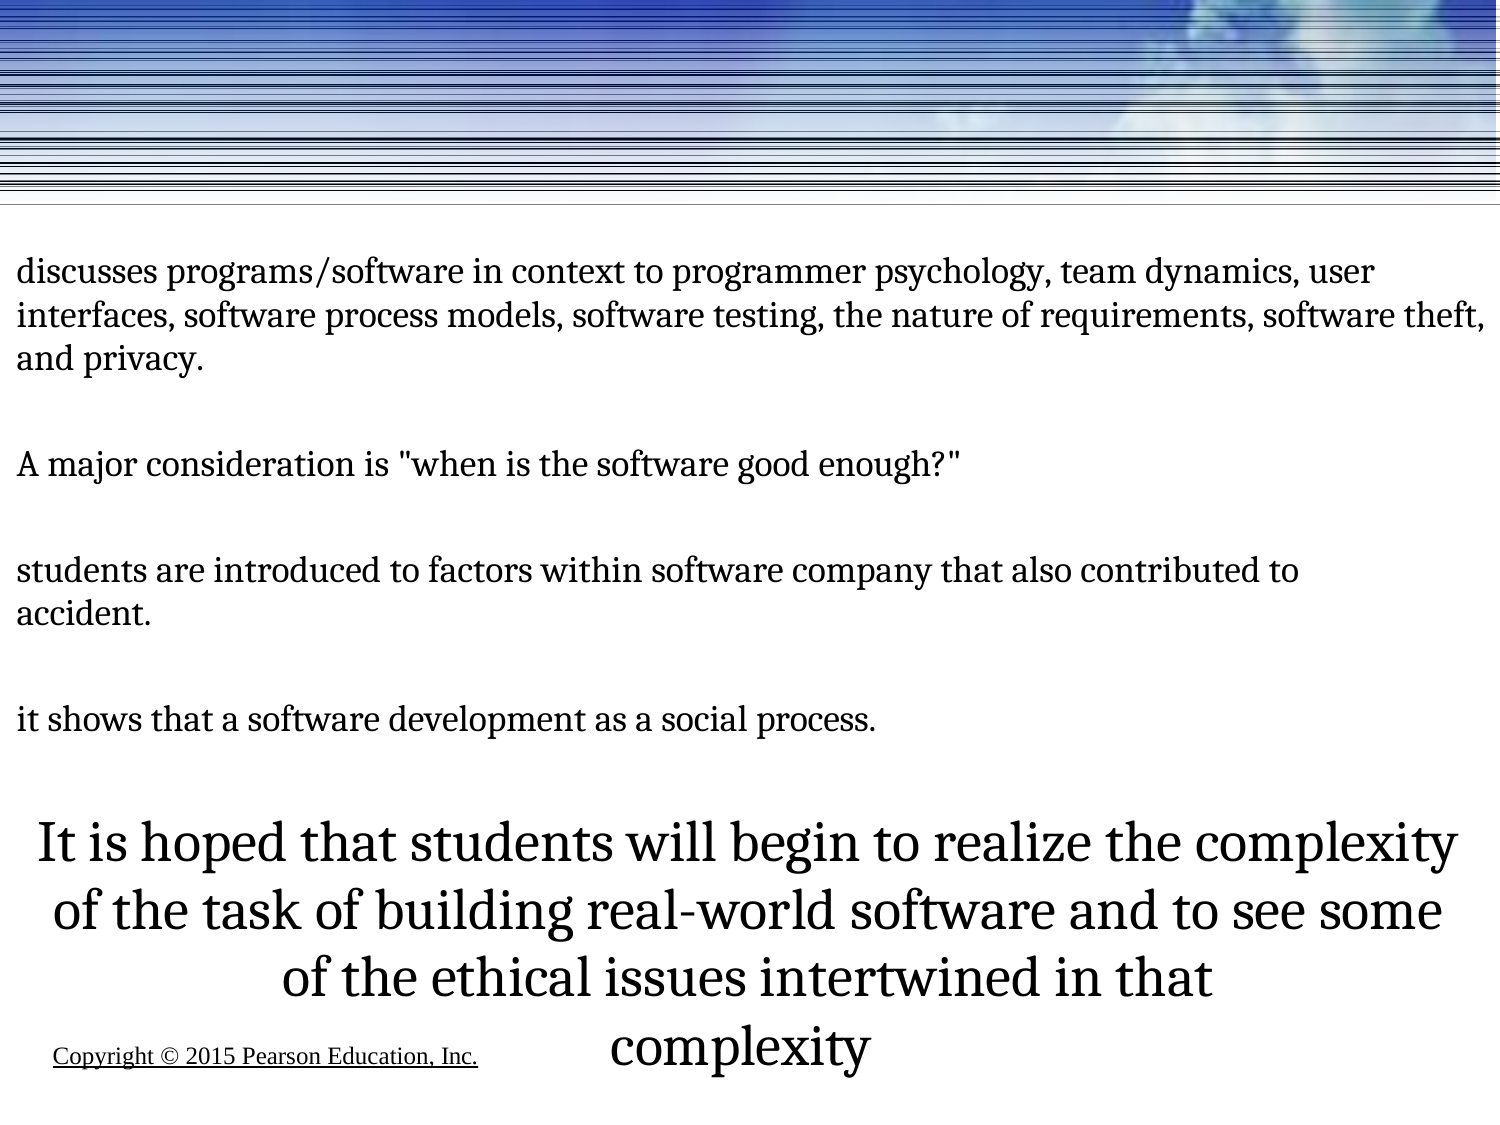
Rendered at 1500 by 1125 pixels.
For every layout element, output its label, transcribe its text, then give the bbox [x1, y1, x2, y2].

text It is hoped that students will begin to realize the complexity of the task of building real-world software and to see some of the ethical issues intertwined in that [26, 809, 1470, 1011]
text complexity [610, 1013, 1500, 1080]
text students are introduced to factors within software company that also contributed to accident. [16, 548, 1386, 635]
text A major consideration is "when is the software good enough?" [16, 443, 1500, 486]
text Copyright © 2015 Pearson Education, Inc. [52, 1041, 483, 1070]
text it shows that a software development as a social process. [16, 698, 1500, 741]
text discusses programs/software in context to programmer psychology, team dynamics, user interfaces, software process models, software testing, the nature of requirements, software theft, and privacy. [16, 250, 1500, 380]
picture [0, 0, 1500, 208]
